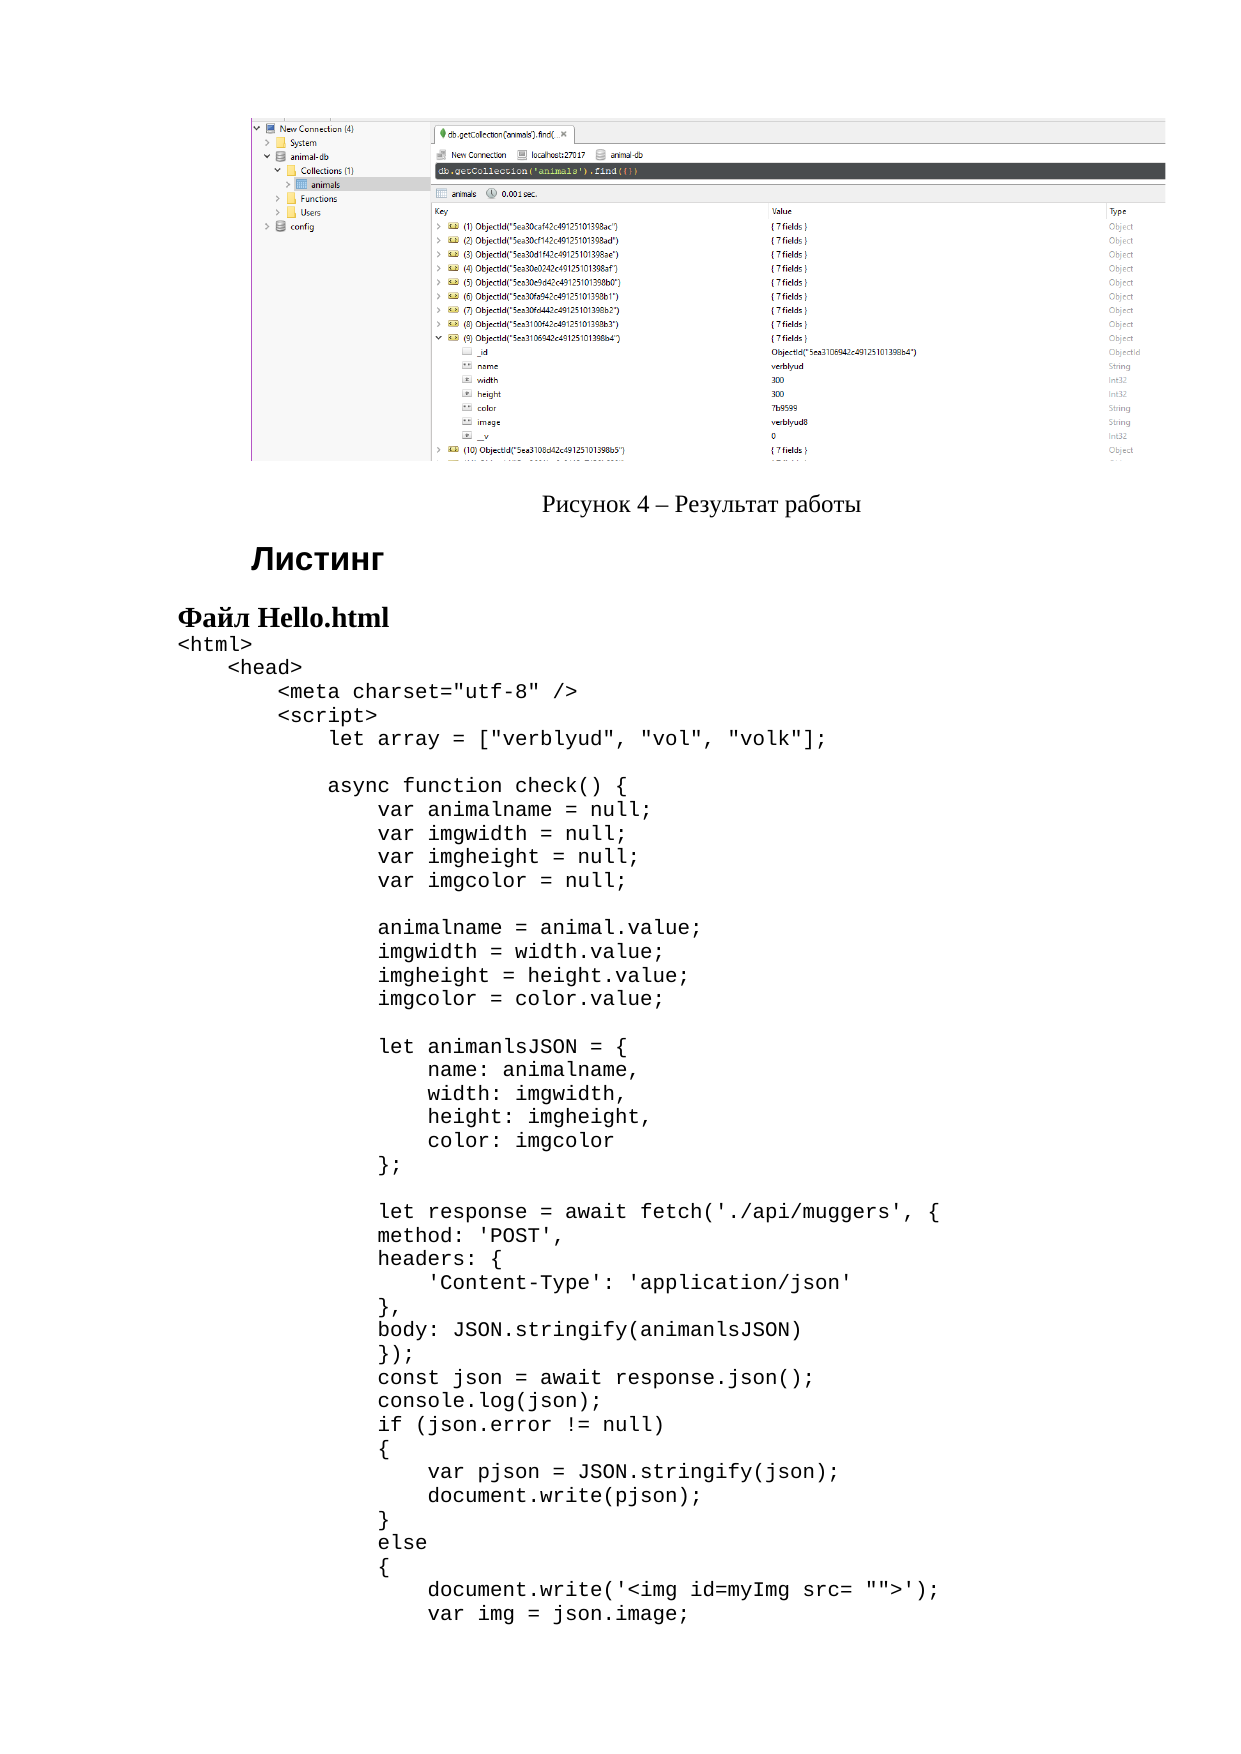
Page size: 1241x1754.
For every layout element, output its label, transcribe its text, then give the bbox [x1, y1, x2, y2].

text let response = await fetch('./api/muggers', { [177, 1201, 1152, 1225]
text }, [177, 1296, 1152, 1319]
text if (json.error != null) [177, 1414, 1152, 1438]
text var imgcolor = null; [177, 870, 1152, 894]
text { [177, 1556, 1152, 1579]
text <script> [177, 704, 1152, 728]
text color: imgcolor [177, 1130, 1152, 1154]
text animalname = animal.value; [177, 917, 1152, 941]
text imgheight = height.value; [177, 965, 1152, 988]
text <meta charset="utf-8" /> [177, 681, 1152, 704]
text <html> [177, 634, 1152, 657]
text method: 'POST', [177, 1225, 1152, 1248]
text const json = await response.json(); [177, 1367, 1152, 1390]
text let array = ["verblyud", "vol", "volk"]; [177, 728, 1152, 752]
text 'Content-Type': 'application/json' [177, 1272, 1152, 1296]
picture [251, 118, 1166, 461]
text <head> [177, 657, 1152, 681]
text } [177, 1508, 1152, 1532]
text width: imgwidth, [177, 1083, 1152, 1107]
text name: animalname, [177, 1059, 1152, 1083]
text else [177, 1532, 1152, 1556]
text body: JSON.stringify(animanlsJSON) [177, 1319, 1152, 1343]
text Листинг [177, 539, 1152, 578]
text Файл Hello.html [177, 600, 1152, 634]
text var imgheight = null; [177, 846, 1152, 870]
text headers: { [177, 1248, 1152, 1272]
text document.write('<img id=myImg src= "">'); [177, 1579, 1152, 1603]
text let animanlsJSON = { [177, 1036, 1152, 1059]
text async function check() { [177, 776, 1152, 799]
text var pjson = JSON.stringify(json); [177, 1461, 1152, 1485]
text document.write(pjson); [177, 1485, 1152, 1508]
text }; [177, 1154, 1152, 1177]
text var imgwidth = null; [177, 823, 1152, 846]
text var animalname = null; [177, 799, 1152, 823]
text imgwidth = width.value; [177, 941, 1152, 965]
text { [177, 1438, 1152, 1461]
text height: imgheight, [177, 1107, 1152, 1130]
text var img = json.image; [177, 1603, 1152, 1627]
text Рисунок 4 – Результат работы [177, 489, 1152, 518]
text console.log(json); [177, 1390, 1152, 1414]
text }); [177, 1343, 1152, 1367]
text imgcolor = color.value; [177, 988, 1152, 1012]
